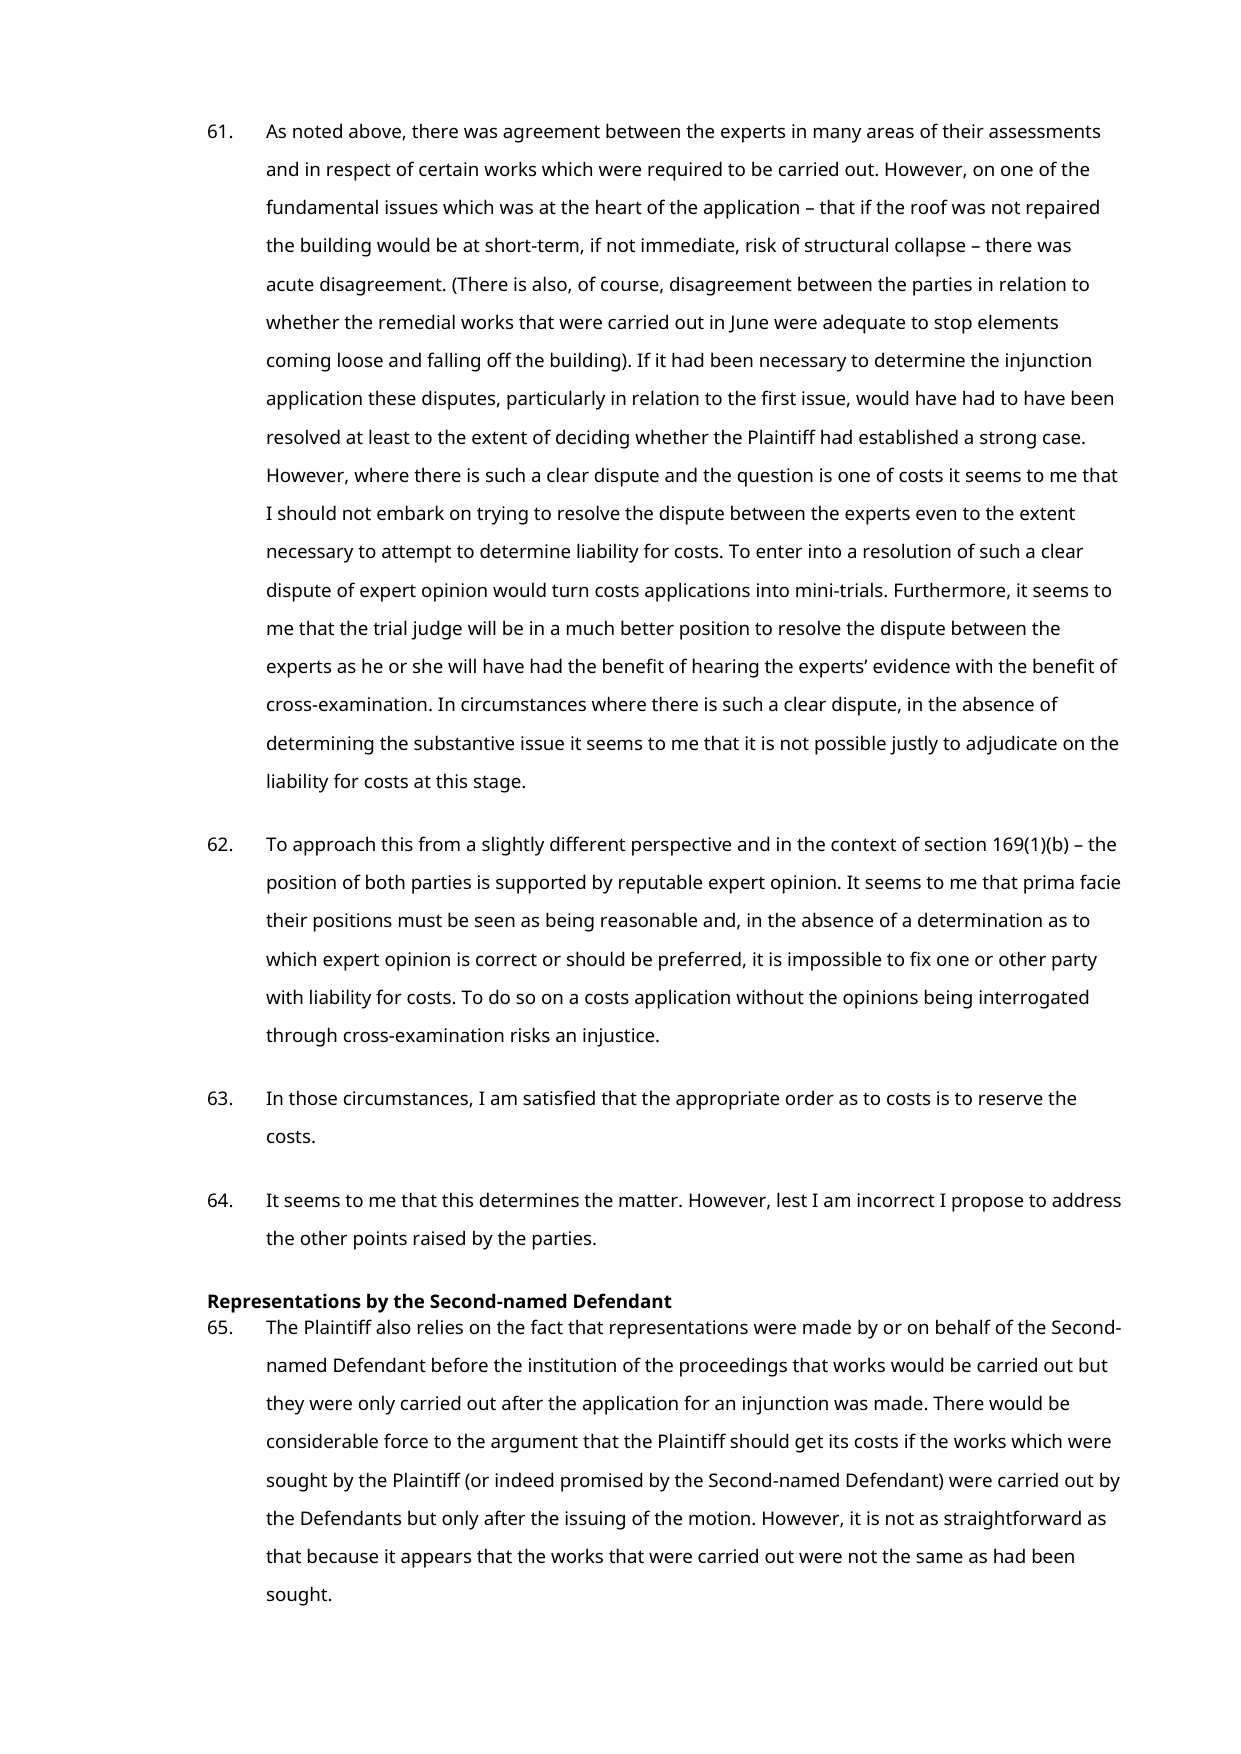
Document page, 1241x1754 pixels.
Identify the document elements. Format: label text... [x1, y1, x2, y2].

text 65. The Plaintiff also relies on the fact that representations were made by or on behalf of the Second-named Defendant before the institution of the proceedings that works would be carried out but they were only carried out after the application for an injunction was made. There would be considerable force to the argument that the Plaintiff should get its costs if the works which were sought by the Plaintiff (or indeed promised by the Second-named Defendant) were carried out by the Defendants but only after the issuing of the motion. However, it is not as straightforward as that because it appears that the works that were carried out were not the same as had been sought. [207, 1314, 1122, 1607]
subtitle Representations by the Second-named Defendant [207, 1288, 1122, 1314]
text 63. In those circumstances, I am satisfied that the appropriate order as to costs is to reserve the costs. [207, 1086, 1122, 1149]
text 61. As noted above, there was agreement between the experts in many areas of their assessments and in respect of certain works which were required to be carried out. However, on one of the fundamental issues which was at the heart of the application – that if the roof was not repaired the building would be at short-term, if not immediate, risk of structural collapse – there was acute disagreement. (There is also, of course, disagreement between the parties in relation to whether the remedial works that were carried out in June were adequate to stop elements coming loose and falling off the building). If it had been necessary to determine the injunction application these disputes, particularly in relation to the first issue, would have had to have been resolved at least to the extent of deciding whether the Plaintiff had established a strong case. However, where there is such a clear dispute and the question is one of costs it seems to me that I should not embark on trying to resolve the dispute between the experts even to the extent necessary to attempt to determine liability for costs. To enter into a resolution of such a clear dispute of expert opinion would turn costs applications into mini-trials. Furthermore, it seems to me that the trial judge will be in a much better position to resolve the dispute between the experts as he or she will have had the benefit of hearing the experts’ evidence with the benefit of cross-examination. In circumstances where there is such a clear dispute, in the absence of determining the substantive issue it seems to me that it is not possible justly to adjudicate on the liability for costs at this stage. [207, 118, 1122, 793]
text 64. It seems to me that this determines the matter. However, lest I am incorrect I propose to address the other points raised by the parties. [207, 1187, 1122, 1251]
text 62. To approach this from a slightly different perspective and in the context of section 169(1)(b) – the position of both parties is supported by reputable expert opinion. It seems to me that prima facie their positions must be seen as being reasonable and, in the absence of a determination as to which expert opinion is correct or should be preferred, it is impossible to fix one or other party with liability for costs. To do so on a costs application without the opinions being interrogated through cross-examination risks an injustice. [207, 831, 1122, 1048]
